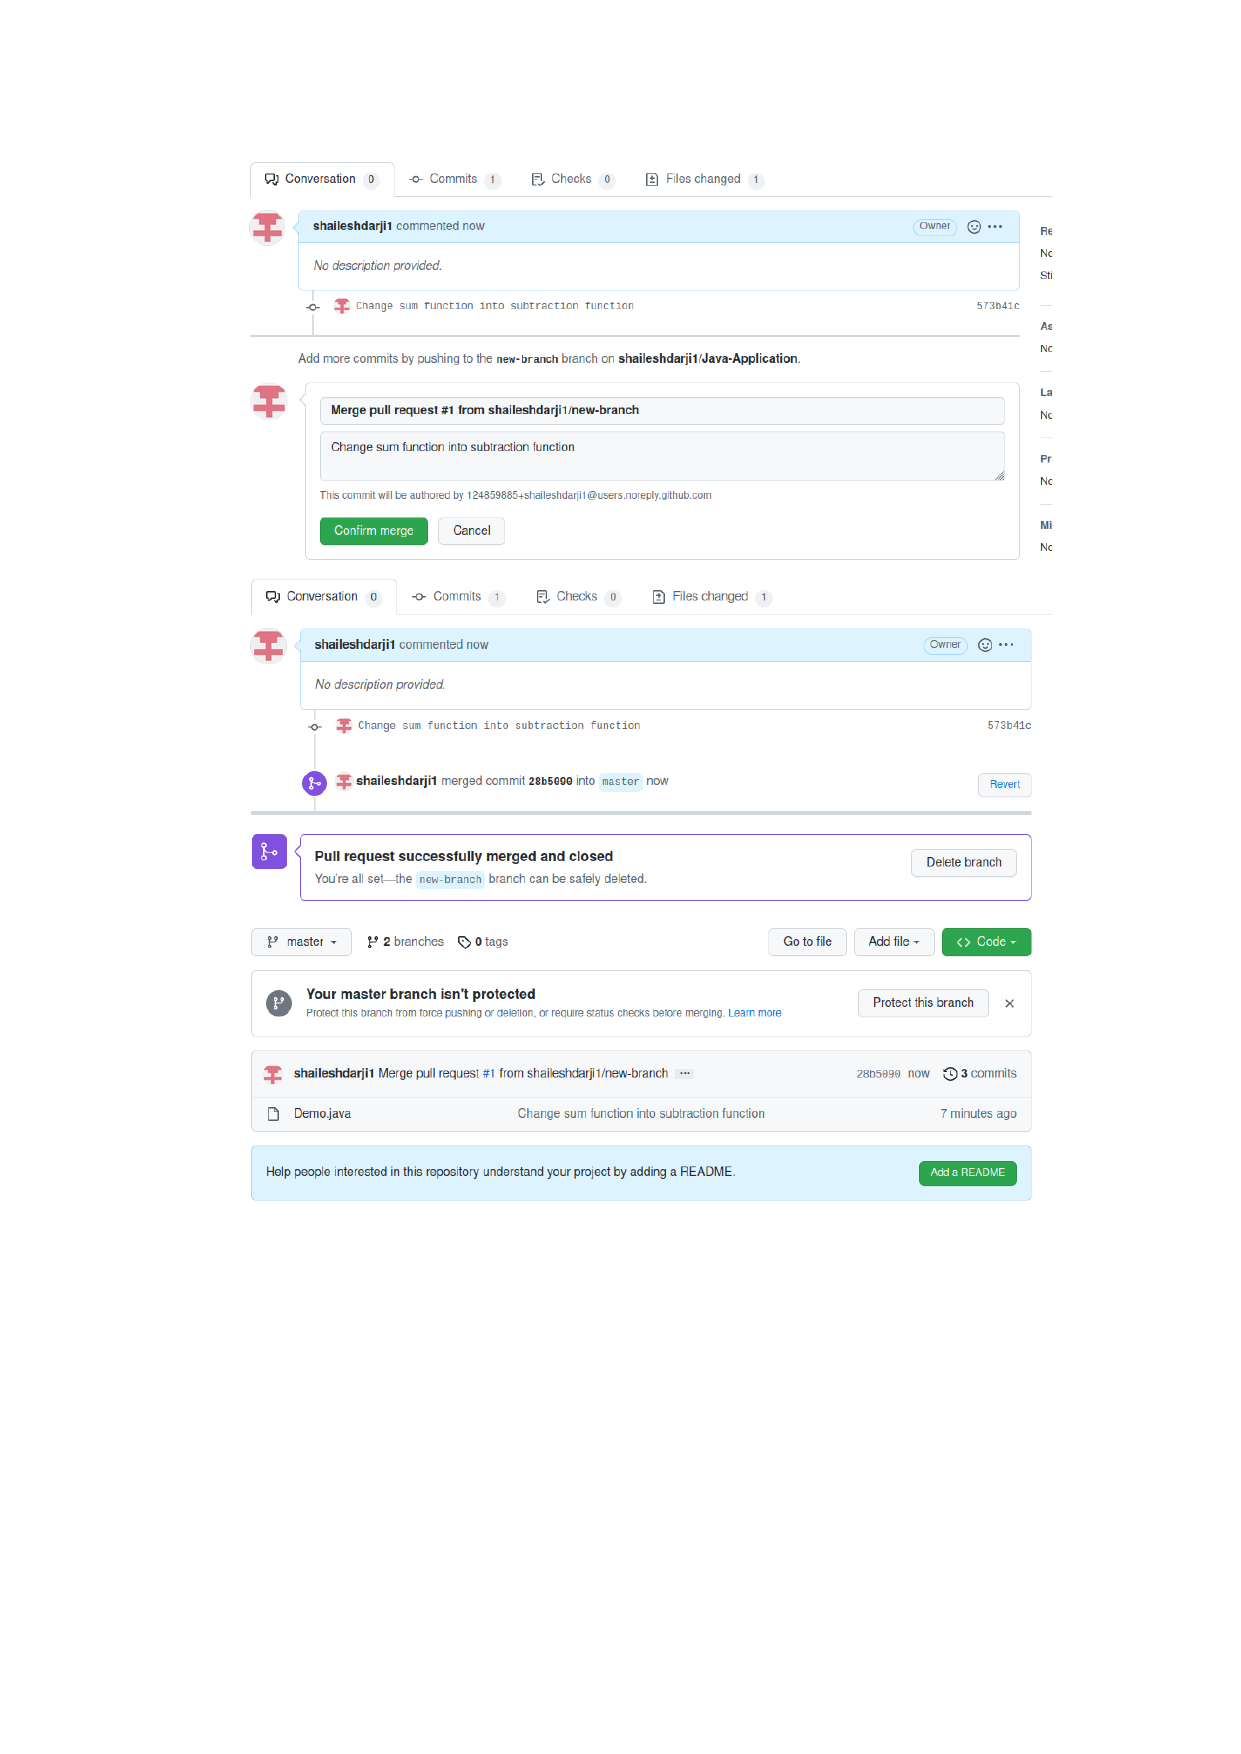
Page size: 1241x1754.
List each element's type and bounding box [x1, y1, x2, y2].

picture [187, 150, 1053, 1248]
